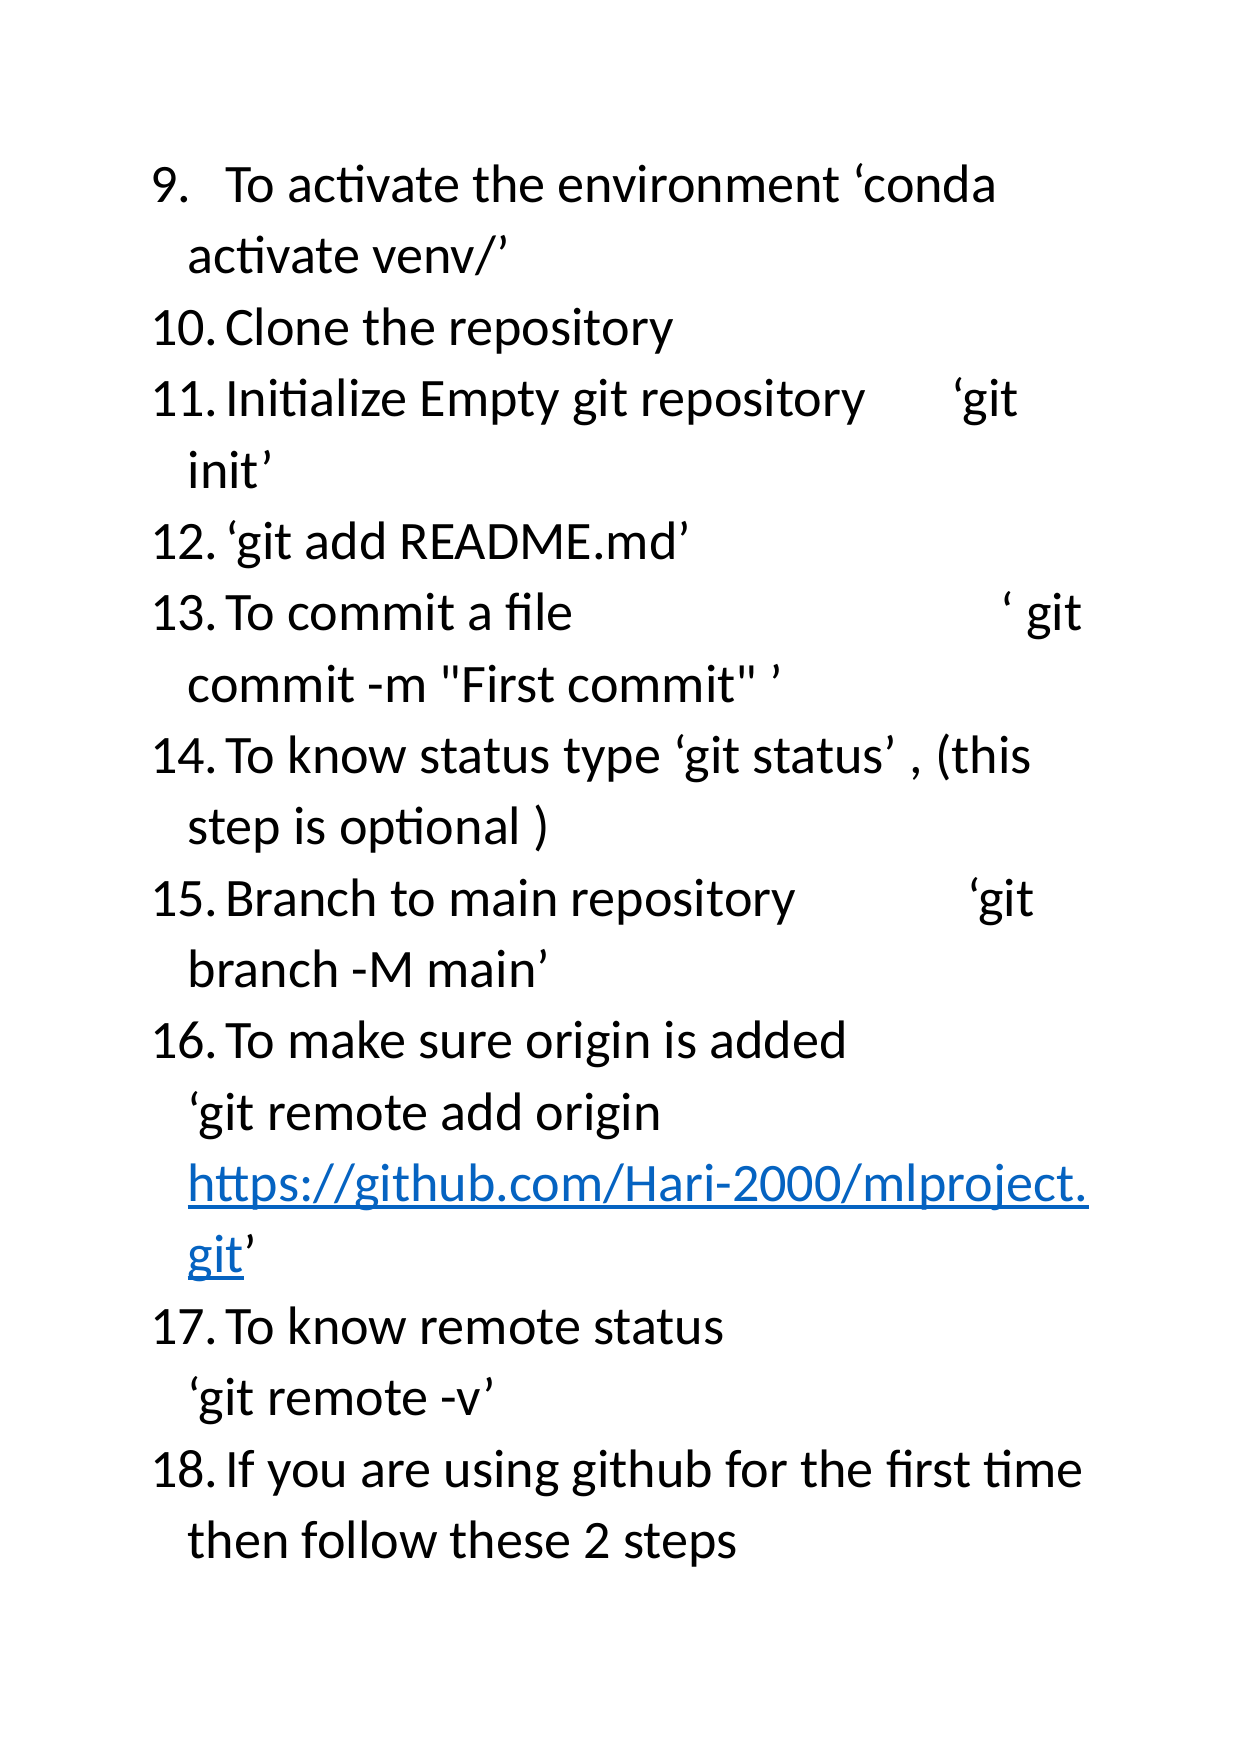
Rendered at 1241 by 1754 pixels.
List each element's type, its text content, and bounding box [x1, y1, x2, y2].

list To know remote status ‘git remote -v’ [150, 1292, 1090, 1429]
list Branch to main repository ‘git branch -M main’ [150, 863, 1090, 1001]
list To commit a file ‘ git commit -m "First commit" ’ [150, 578, 1090, 716]
list Clone the repository [150, 293, 1090, 359]
list To activate the environment ‘conda activate venv/’ [150, 150, 1090, 287]
list Initialize Empty git repository ‘git init’ [150, 364, 1090, 502]
list ‘git add README.md’ [150, 507, 1090, 573]
list If you are using github for the first time then follow these 2 steps [150, 1434, 1090, 1572]
list To know status type ‘git status’ , (this step is optional ) [150, 721, 1090, 858]
list To make sure origin is added ‘git remote add origin https://github.com/Hari-2000/mlproject.git’ [150, 1006, 1090, 1286]
